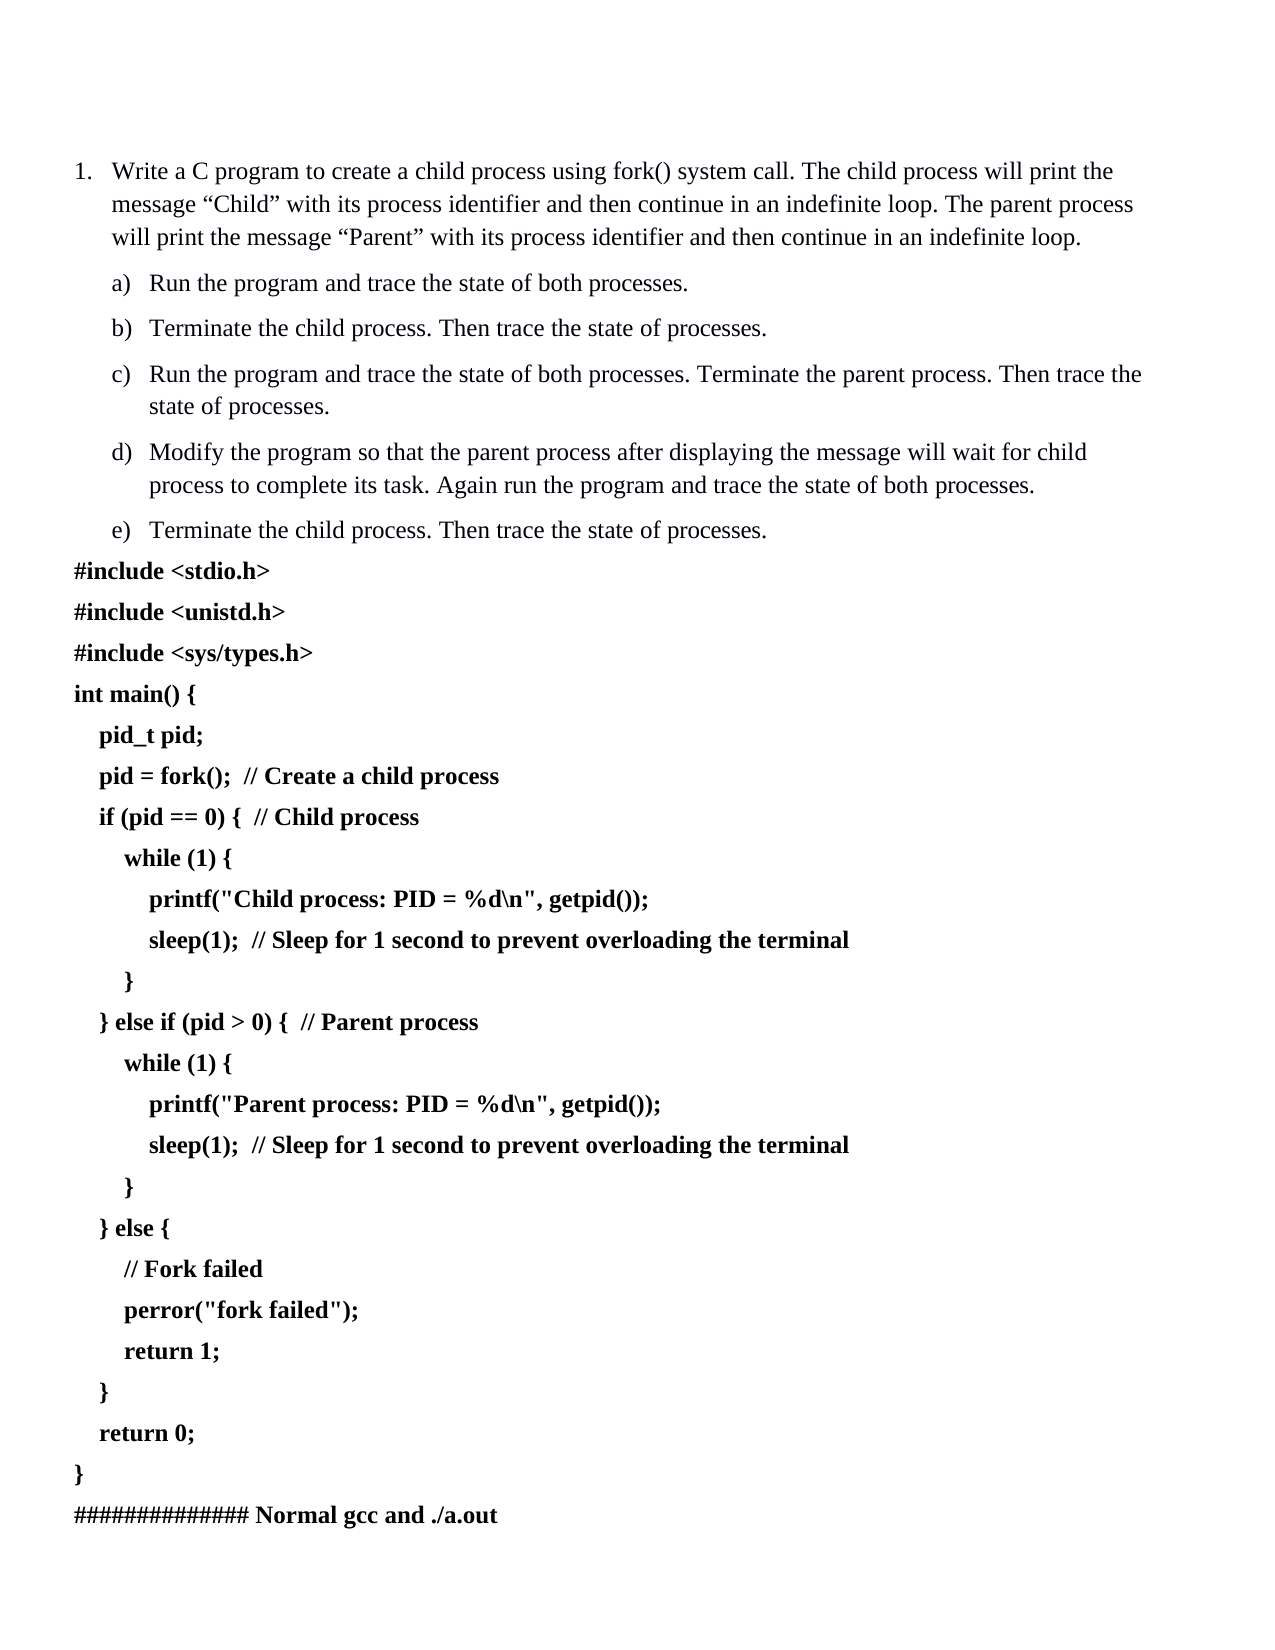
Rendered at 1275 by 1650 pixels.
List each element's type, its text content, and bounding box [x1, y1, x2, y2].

text while (1) { [74, 1048, 1211, 1077]
text #include <sys/types.h> [74, 638, 1211, 667]
list Terminate the child process. Then trace the state of processes. [111, 515, 1211, 544]
text ############## Normal gcc and ./a.out [74, 1500, 1211, 1529]
text } else if (pid > 0) { // Parent process [74, 1007, 1211, 1036]
list Write a C program to create a child process using fork() system call. The child process will print the message “Child” with its process identifier and then continue in an indefinite loop. The parent process will print the message “Parent” with its process identifier and then continue in an indefinite loop. [74, 156, 1151, 251]
text return 1; [74, 1336, 1211, 1364]
text pid_t pid; [74, 720, 1211, 749]
text int main() { [74, 679, 1211, 708]
text sleep(1); // Sleep for 1 second to prevent overloading the terminal [74, 1131, 1211, 1159]
text printf("Parent process: PID = %d\n", getpid()); [74, 1089, 1211, 1118]
text return 0; [74, 1418, 1211, 1447]
text sleep(1); // Sleep for 1 second to prevent overloading the terminal [74, 925, 1211, 954]
list Run the program and trace the state of both processes. [111, 268, 1211, 296]
text // Fork failed [74, 1254, 1211, 1282]
list Run the program and trace the state of both processes. Terminate the parent process. Then trace the state of processes. [111, 359, 1169, 420]
text } [74, 1172, 1211, 1200]
text #include <unistd.h> [74, 597, 1211, 626]
text } else { [74, 1213, 1211, 1241]
text while (1) { [74, 843, 1211, 872]
text #include <stdio.h> [74, 556, 1211, 585]
list Terminate the child process. Then trace the state of processes. [111, 313, 1211, 342]
text pid = fork(); // Create a child process [74, 761, 1211, 790]
text perror("fork failed"); [74, 1295, 1211, 1323]
text } [74, 966, 1211, 995]
list Modify the program so that the parent process after displaying the message will wait for child process to complete its task. Again run the program and trace the state of both processes. [111, 437, 1153, 498]
text if (pid == 0) { // Child process [74, 802, 1211, 831]
text } [74, 1377, 1211, 1406]
text printf("Child process: PID = %d\n", getpid()); [74, 884, 1211, 913]
text } [74, 1459, 1211, 1488]
